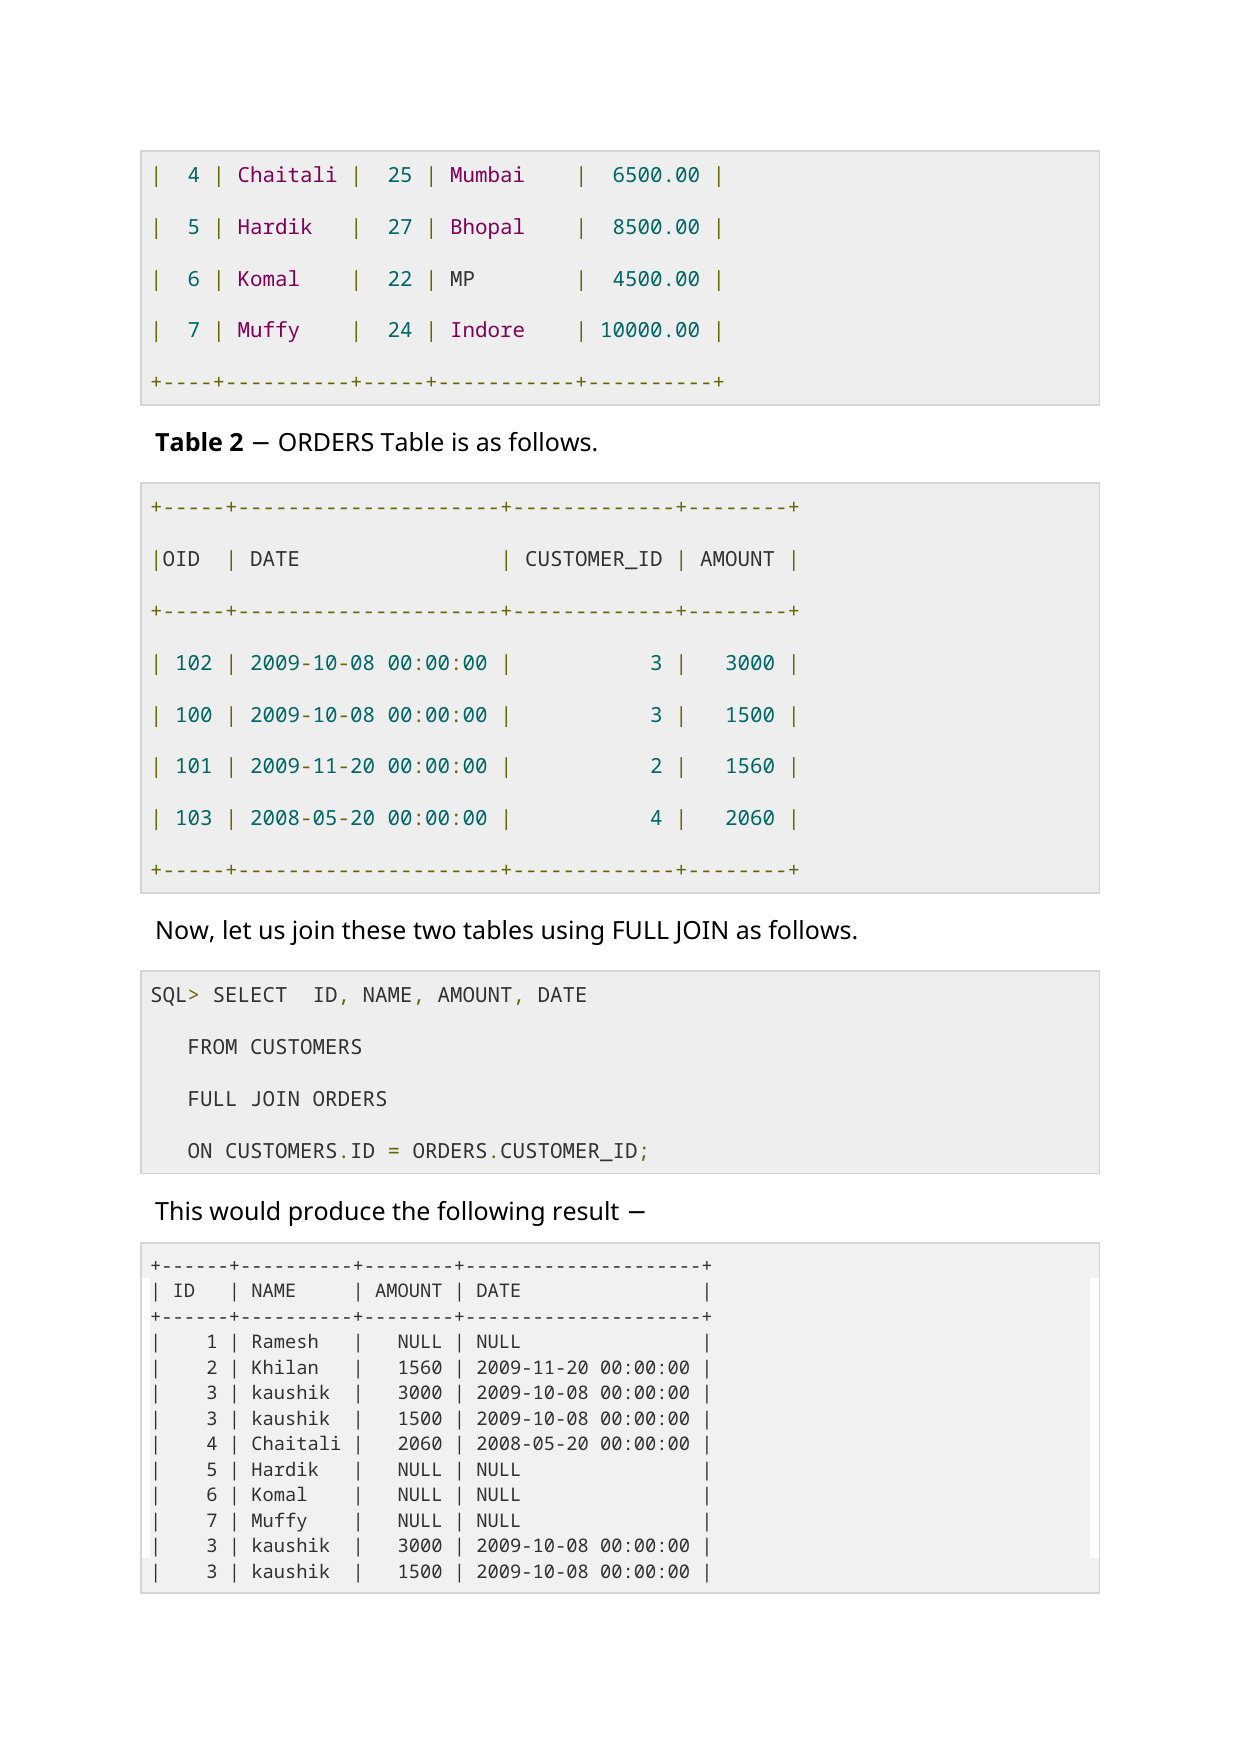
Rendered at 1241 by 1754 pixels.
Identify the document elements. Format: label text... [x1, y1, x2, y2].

text This would produce the following result − [155, 1190, 1085, 1227]
text | 5 | Hardik | 27 | Bhopal | 8500.00 | [142, 202, 1099, 240]
text +------+----------+--------+---------------------+ [142, 1244, 1099, 1278]
text | 3 | kaushik | 1500 | 2009-10-08 00:00:00 | [150, 1405, 1090, 1431]
text | 7 | Muffy | 24 | Indore | 10000.00 | [142, 306, 1099, 344]
text | 7 | Muffy | NULL | NULL | [150, 1507, 1090, 1533]
text Table 2 − ORDERS Table is as follows. [155, 421, 1085, 459]
text ON CUSTOMERS.ID = ORDERS.CUSTOMER_ID; [142, 1126, 1099, 1173]
text | 6 | Komal | NULL | NULL | [150, 1482, 1090, 1507]
text | 3 | kaushik | 3000 | 2009-10-08 00:00:00 | [150, 1533, 1090, 1548]
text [142, 357, 1099, 404]
text |OID | DATE | CUSTOMER_ID | AMOUNT | [142, 534, 1099, 572]
text | 2 | Khilan | 1560 | 2009-11-20 00:00:00 | [150, 1354, 1090, 1380]
text +-----+---------------------+-------------+--------+ [142, 484, 1099, 521]
text FULL JOIN ORDERS [142, 1074, 1099, 1112]
text | ID | NAME | AMOUNT | DATE | [150, 1278, 1090, 1303]
text | 101 | 2009-11-20 00:00:00 | 2 | 1560 | [142, 742, 1099, 780]
text +-----+---------------------+-------------+--------+ [142, 845, 1099, 892]
text +-----+---------------------+-------------+--------+ [142, 586, 1099, 624]
text | 3 | kaushik | 1500 | 2009-10-08 00:00:00 | [142, 1548, 1099, 1592]
text SQL> SELECT ID, NAME, AMOUNT, DATE [142, 972, 1099, 1008]
text FROM CUSTOMERS [142, 1022, 1099, 1060]
text | 4 | Chaitali | 25 | Mumbai | 6500.00 | [142, 152, 1099, 188]
text | 103 | 2008-05-20 00:00:00 | 4 | 2060 | [142, 793, 1099, 832]
text | 3 | kaushik | 3000 | 2009-10-08 00:00:00 | [150, 1380, 1090, 1405]
text | 100 | 2009-10-08 00:00:00 | 3 | 1500 | [142, 690, 1099, 728]
text | 102 | 2009-10-08 00:00:00 | 3 | 3000 | [142, 638, 1099, 676]
text | 5 | Hardik | NULL | NULL | [150, 1456, 1090, 1482]
text | 6 | Komal | 22 | MP | 4500.00 | [142, 254, 1099, 292]
text Now, let us join these two tables using FULL JOIN as follows. [155, 909, 1085, 947]
text +------+----------+--------+---------------------+ [150, 1303, 1090, 1329]
text | 1 | Ramesh | NULL | NULL | [150, 1329, 1090, 1354]
text | 4 | Chaitali | 2060 | 2008-05-20 00:00:00 | [150, 1431, 1090, 1456]
